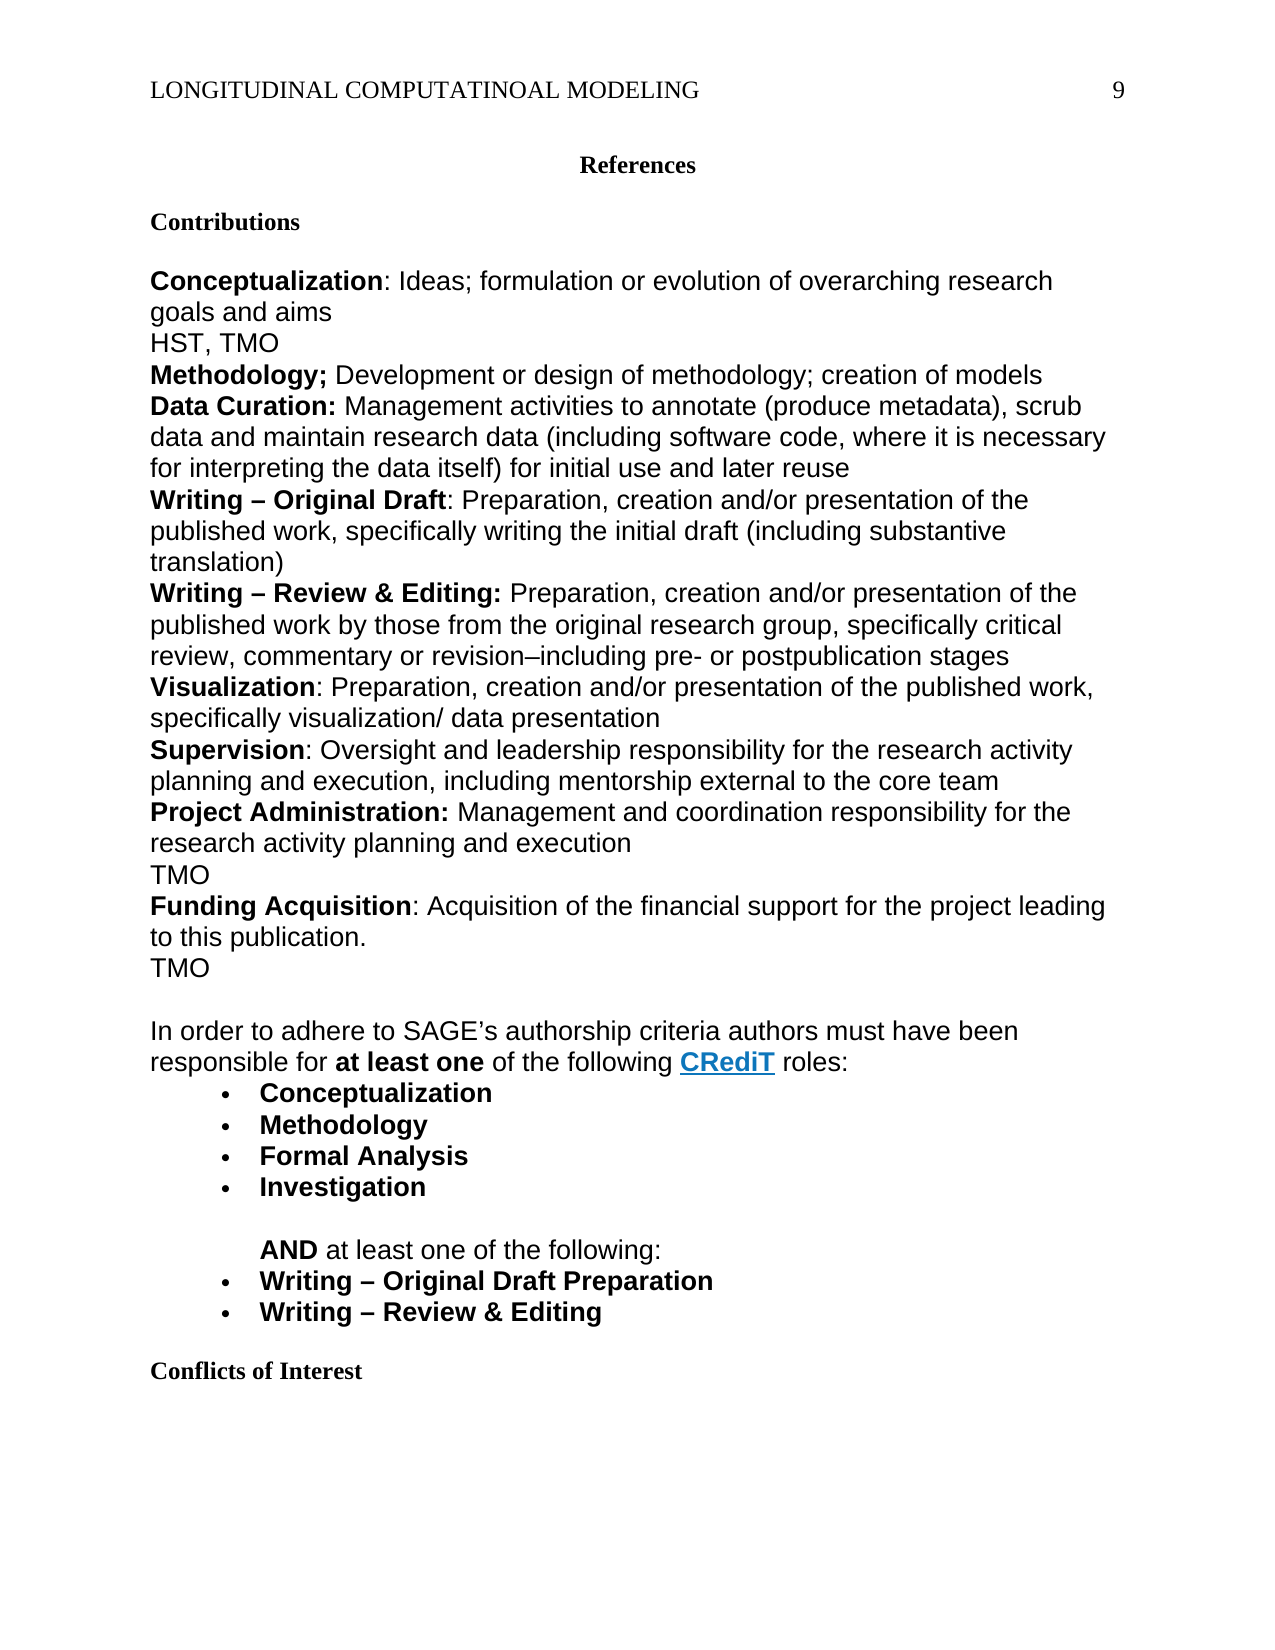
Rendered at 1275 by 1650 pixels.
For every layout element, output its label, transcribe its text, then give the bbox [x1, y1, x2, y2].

subtitle References [150, 150, 1125, 179]
list Conceptualization [222, 1077, 1125, 1109]
subtitle Conflicts of Interest [150, 1356, 1125, 1385]
text TMO [150, 859, 1125, 890]
text Project Administration: Management and coordination responsibility for the research activity planning and execution [150, 796, 1125, 859]
list Formal Analysis [222, 1140, 1125, 1171]
text Methodology; Development or design of methodology; creation of models [150, 359, 1125, 390]
text Writing – Original Draft: Preparation, creation and/or presentation of the published work, specifically writing the initial draft (including substantive translation) [150, 484, 1125, 577]
list Methodology [222, 1109, 1125, 1140]
list Writing – Original Draft Preparation [222, 1265, 1125, 1296]
text TMO In order to adhere to SAGE’s authorship criteria authors must have been responsible for at least one of the following CRediT roles: [150, 952, 1125, 1077]
text Supervision: Oversight and leadership responsibility for the research activity planning and execution, including mentorship external to the core team [150, 734, 1125, 796]
text Writing – Review & Editing: Preparation, creation and/or presentation of the published work by those from the original research group, specifically critical review, commentary or revision–including pre- or postpublication stages [150, 577, 1125, 671]
subtitle Contributions [150, 207, 1125, 236]
list Writing – Review & Editing [222, 1296, 1125, 1327]
text HST, TMO [150, 327, 1125, 359]
text Conceptualization: Ideas; formulation or evolution of overarching research goals and aims [150, 265, 1125, 327]
list Investigation AND at least one of the following: [222, 1171, 1125, 1265]
text Data Curation: Management activities to annotate (produce metadata), scrub data and maintain research data (including software code, where it is necessary for interpreting the data itself) for initial use and later reuse [150, 390, 1125, 484]
text Funding Acquisition: Acquisition of the financial support for the project leading to this publication. [150, 890, 1125, 952]
text Visualization: Preparation, creation and/or presentation of the published work, specifically visualization/ data presentation [150, 671, 1125, 734]
